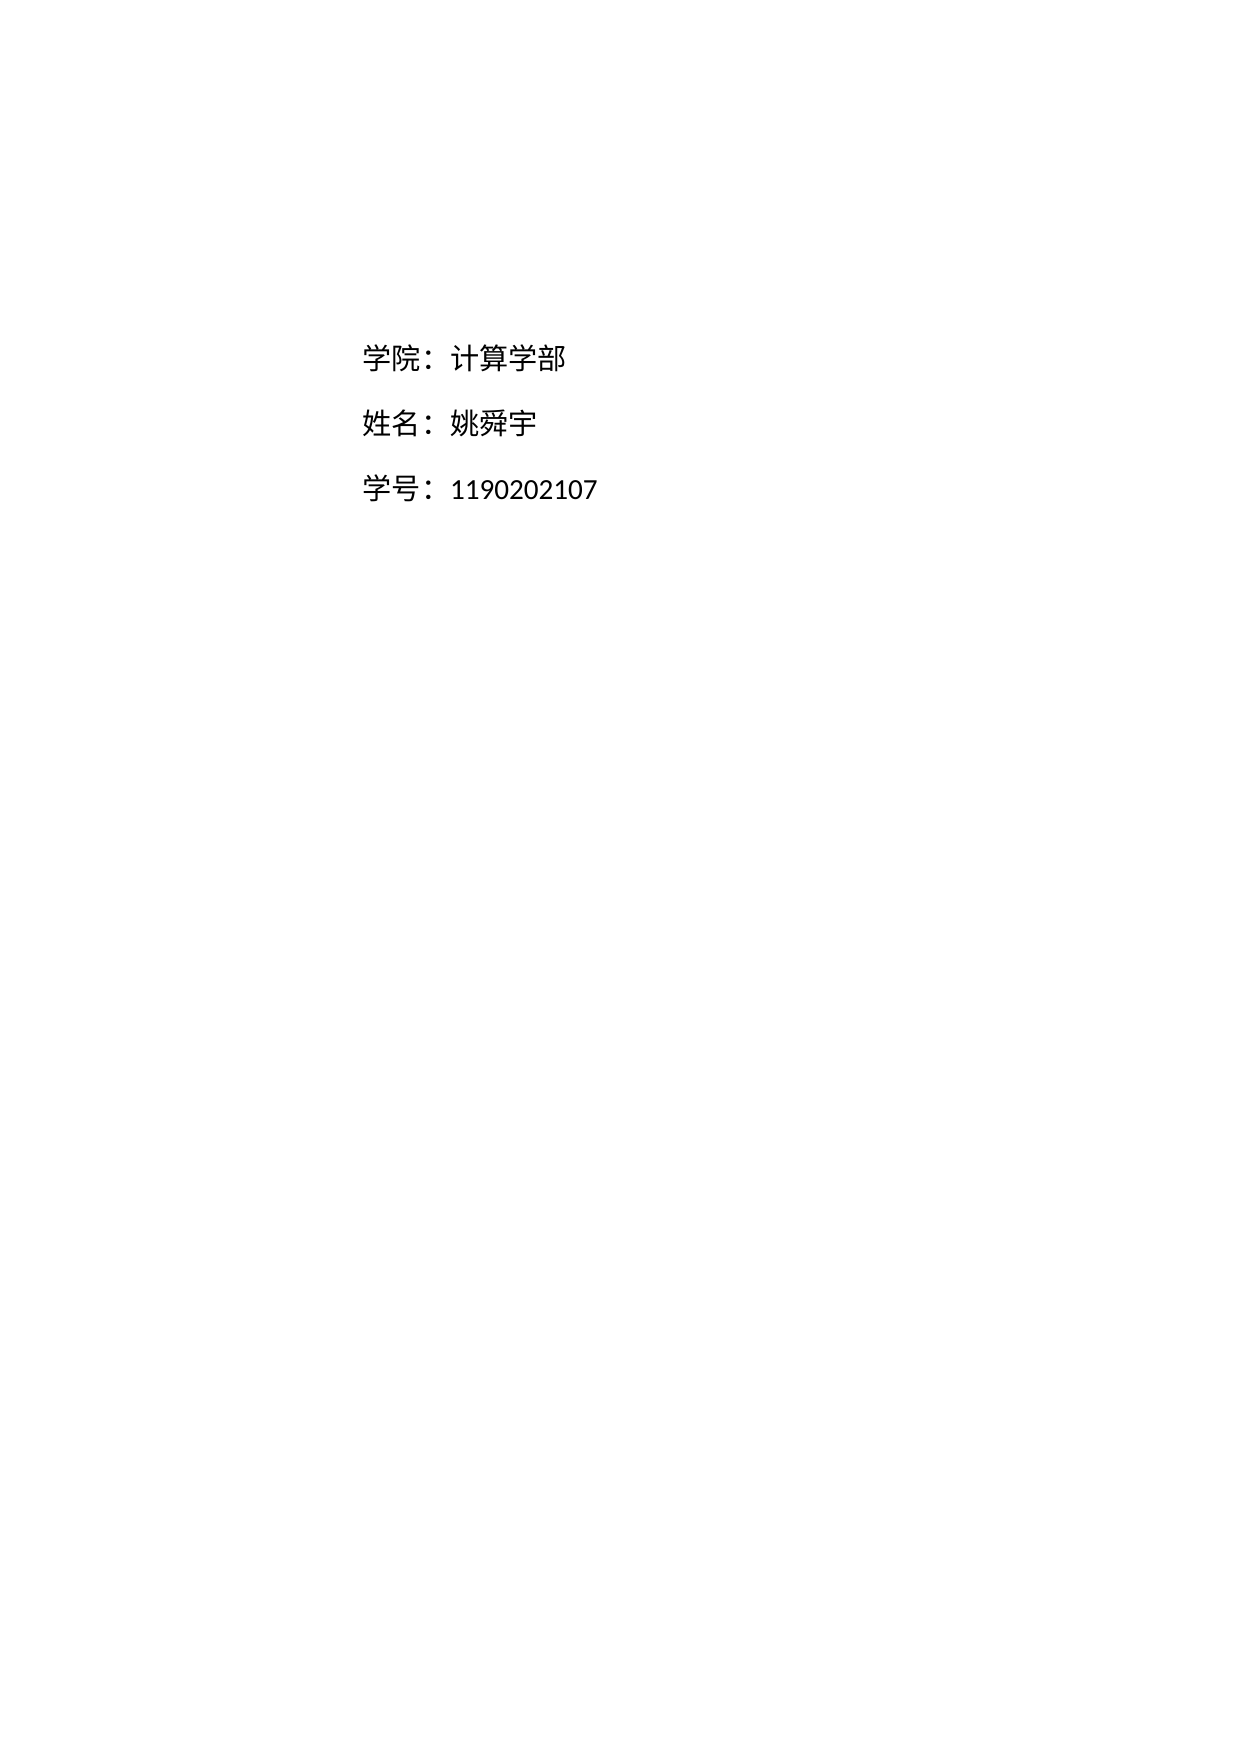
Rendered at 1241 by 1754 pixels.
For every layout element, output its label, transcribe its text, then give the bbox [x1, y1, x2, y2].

text 学号：1190202107 [319, 454, 1053, 519]
text 学院：计算学部 [319, 324, 1053, 389]
text 姓名：姚舜宇 [319, 389, 1053, 454]
